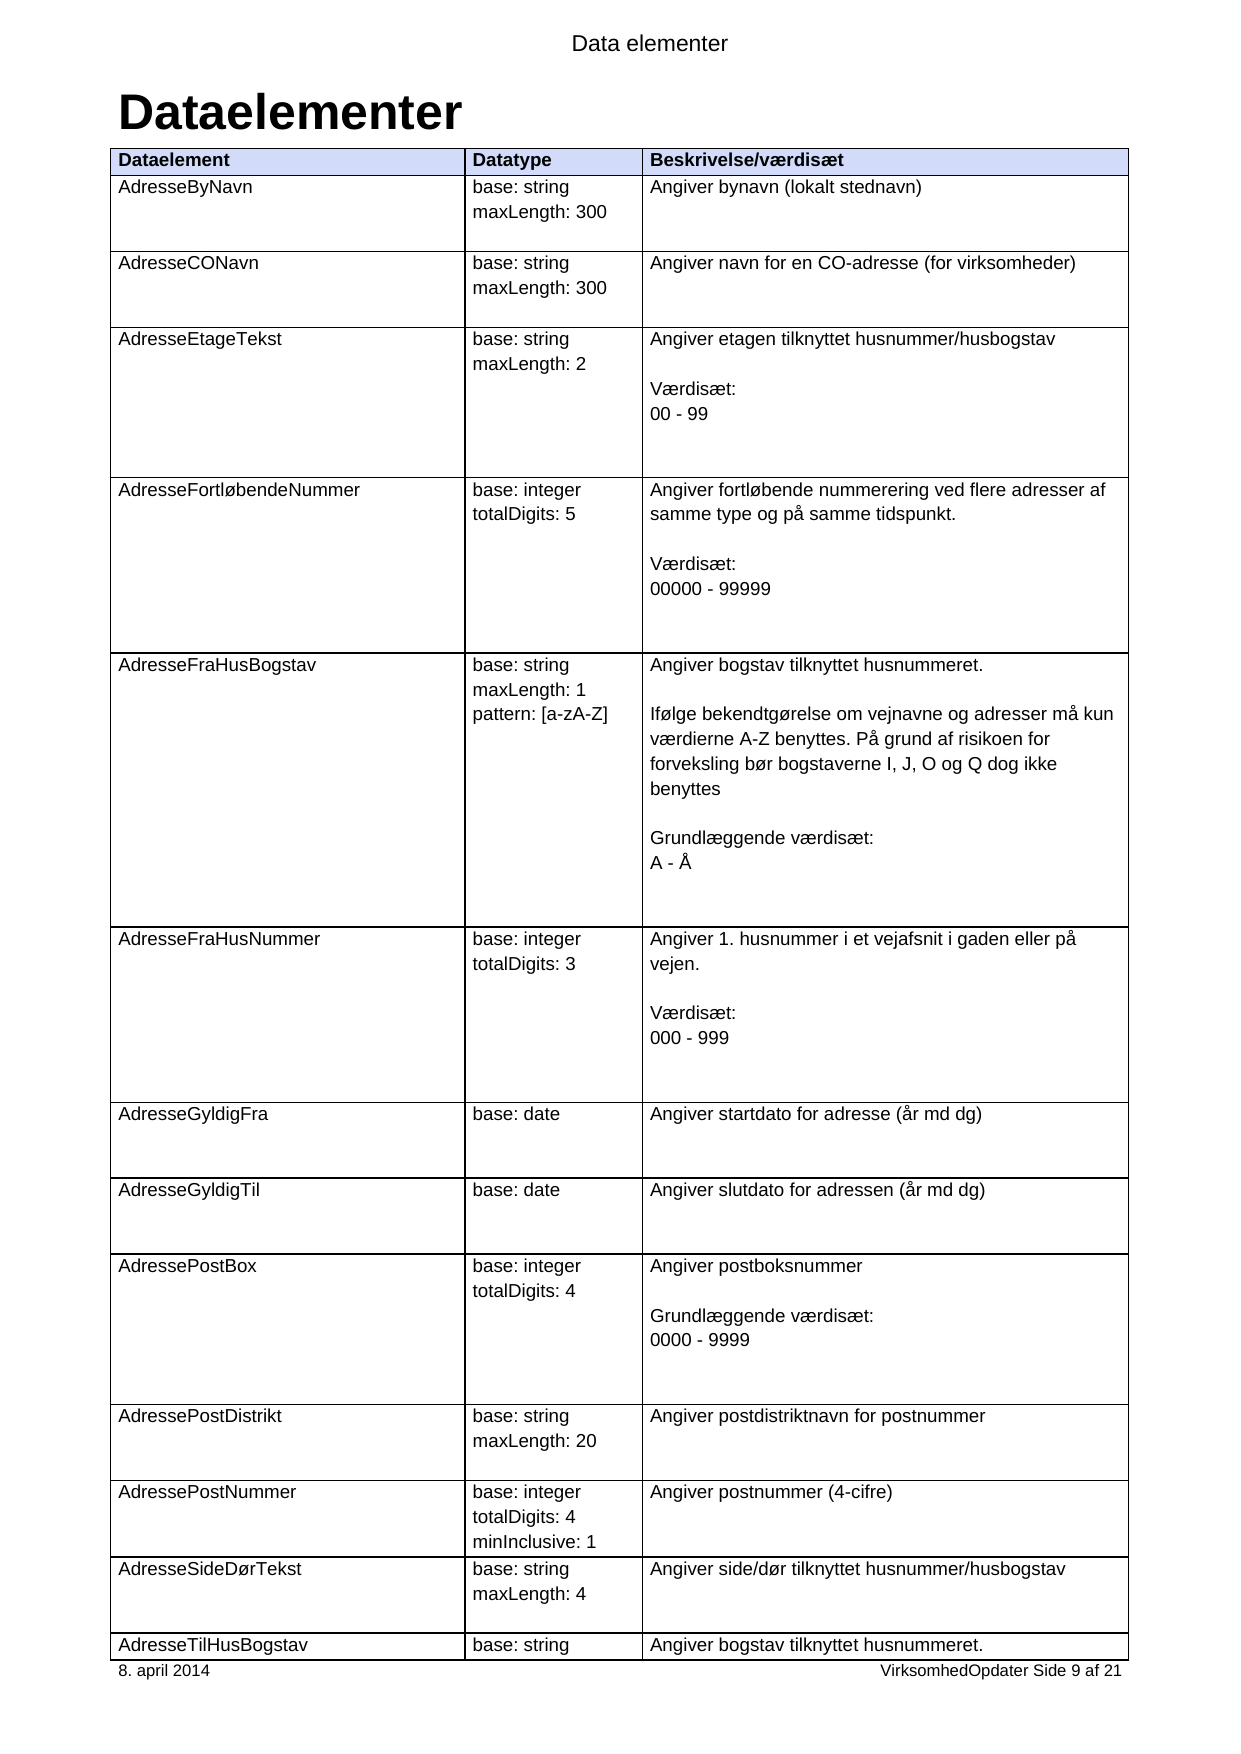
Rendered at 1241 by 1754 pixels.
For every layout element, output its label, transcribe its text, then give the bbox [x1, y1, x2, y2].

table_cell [643, 1634, 1128, 1659]
table_cell Angiver side/dør tilknyttet husnummer/husbogstav [643, 1558, 1128, 1632]
table_cell base: string maxLength: 4 [466, 1558, 642, 1632]
table_cell base: string maxLength: 20 [466, 1405, 642, 1479]
table_cell base: integer totalDigits: 5 [466, 478, 642, 652]
table_cell Angiver startdato for adresse (år md dg) [643, 1103, 1128, 1177]
table_cell Angiver bogstav tilknyttet husnummeret. Ifølge bekendtgørelse om vejnavne og adresser må kun værdierne A-Z benyttes. På grund af risikoen for forveksling bør bogstaverne I, J, O og Q dog ikke benyttes Grundlæggende værdisæt: A - Å [643, 654, 1128, 926]
table_cell AdresseSideDørTekst [111, 1558, 464, 1632]
table_cell AdresseByNavn [111, 176, 464, 251]
table_cell Angiver 1. husnummer i et vejafsnit i gaden eller på vejen. Værdisæt: 000 - 999 [643, 928, 1128, 1101]
table_cell base: integer totalDigits: 4 minInclusive: 1 [466, 1481, 642, 1556]
table_cell base: date [466, 1179, 642, 1253]
table_header Beskrivelse/værdisæt [643, 149, 1128, 175]
table_cell AdressePostDistrikt [111, 1405, 464, 1479]
table_cell Angiver fortløbende nummerering ved flere adresser af samme type og på samme tidspunkt. Værdisæt: 00000 - 99999 [643, 478, 1128, 652]
table_cell Angiver slutdato for adressen (år md dg) [643, 1179, 1128, 1253]
table_header Datatype [466, 149, 642, 175]
table_cell AdresseFortløbendeNummer [111, 478, 464, 652]
table_cell AdresseGyldigTil [111, 1179, 464, 1253]
table_cell AdresseFraHusNummer [111, 928, 464, 1101]
table_header Dataelement [111, 149, 464, 175]
table_cell Angiver navn for en CO-adresse (for virksomheder) [643, 252, 1128, 327]
table_cell AdressePostNummer [111, 1481, 464, 1556]
table_cell AdressePostBox [111, 1255, 464, 1403]
table_cell base: integer totalDigits: 3 [466, 928, 642, 1101]
table_cell AdresseEtageTekst [111, 328, 464, 477]
table_cell Angiver postdistriktnavn for postnummer [643, 1405, 1128, 1479]
table_cell AdresseCONavn [111, 252, 464, 327]
table_cell Angiver postnummer (4-cifre) [643, 1481, 1128, 1556]
table_cell base: date [466, 1103, 642, 1177]
table_cell AdresseGyldigFra [111, 1103, 464, 1177]
table_cell Angiver bynavn (lokalt stednavn) [643, 176, 1128, 251]
table_cell Angiver postboksnummer Grundlæggende værdisæt: 0000 - 9999 [643, 1255, 1128, 1403]
table_cell base: string maxLength: 300 [466, 176, 642, 251]
table_cell AdresseFraHusBogstav [111, 654, 464, 926]
table_cell base: integer totalDigits: 4 [466, 1255, 642, 1403]
table_cell base: string maxLength: 2 [466, 328, 642, 477]
table_cell base: string maxLength: 1 pattern: [a-zA-Z] [466, 654, 642, 926]
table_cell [466, 1634, 642, 1659]
text Dataelementer [118, 82, 1181, 140]
table_cell Angiver etagen tilknyttet husnummer/husbogstav Værdisæt: 00 - 99 [643, 328, 1128, 477]
table_cell base: string maxLength: 300 [466, 252, 642, 327]
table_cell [111, 1634, 464, 1659]
